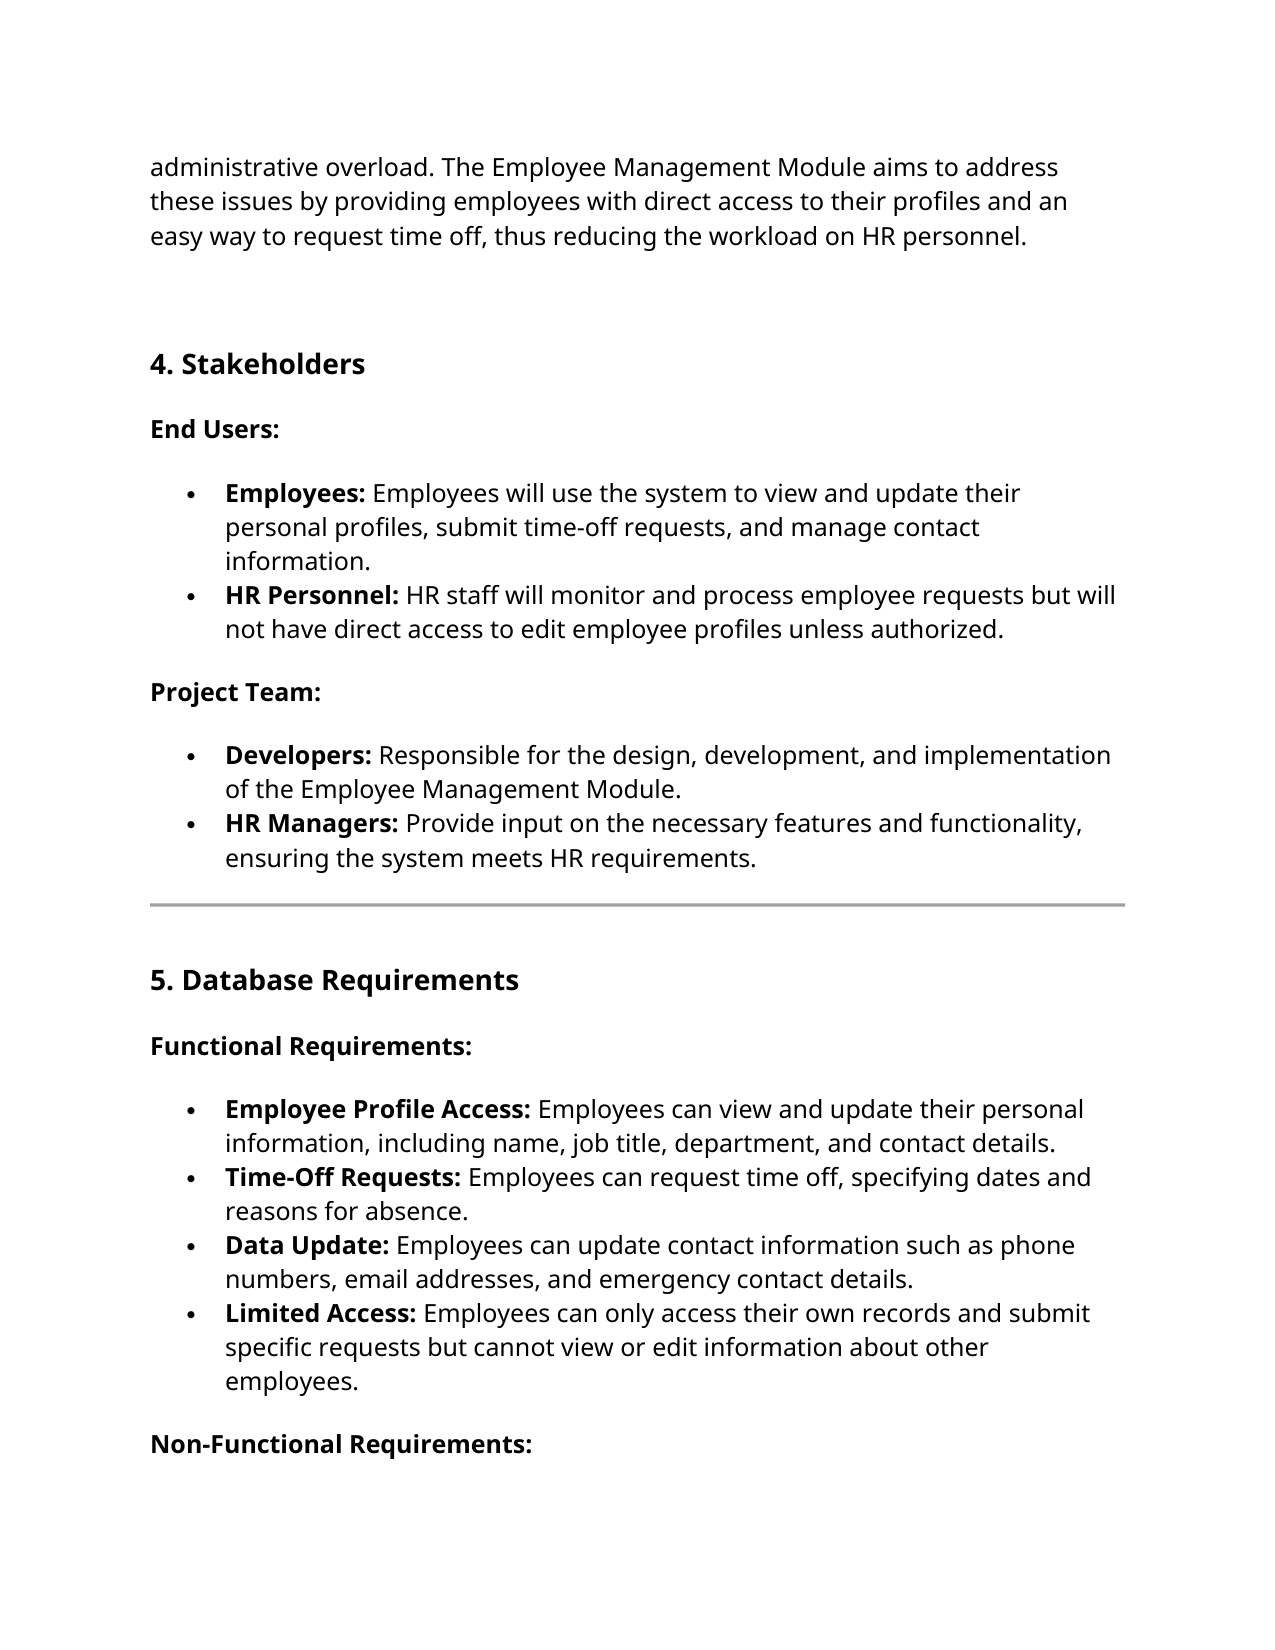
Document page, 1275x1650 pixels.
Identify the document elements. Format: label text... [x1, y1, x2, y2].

text Project Team: [150, 675, 1125, 709]
list Employee Profile Access: Employees can view and update their personal information, including name, job title, department, and contact details. [187, 1091, 1125, 1159]
text 4. Stakeholders [150, 344, 1125, 383]
text 5. Database Requirements [150, 961, 1125, 999]
list Developers: Responsible for the design, development, and implementation of the Employee Management Module. [187, 738, 1125, 806]
text End Users: [150, 412, 1125, 446]
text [150, 150, 1125, 252]
text Functional Requirements: [150, 1028, 1125, 1062]
text Non-Functional Requirements: [150, 1427, 1125, 1461]
list Limited Access: Employees can only access their own records and submit specific requests but cannot view or edit information about other employees. [187, 1296, 1125, 1398]
list Employees: Employees will use the system to view and update their personal profiles, submit time-off requests, and manage contact information. [187, 475, 1125, 577]
list HR Personnel: HR staff will monitor and process employee requests but will not have direct access to edit employee profiles unless authorized. [187, 577, 1125, 646]
list Time-Off Requests: Employees can request time off, specifying dates and reasons for absence. [187, 1159, 1125, 1228]
list Data Update: Employees can update contact information such as phone numbers, email addresses, and emergency contact details. [187, 1228, 1125, 1296]
list HR Managers: Provide input on the necessary features and functionality, ensuring the system meets HR requirements. [187, 806, 1125, 874]
